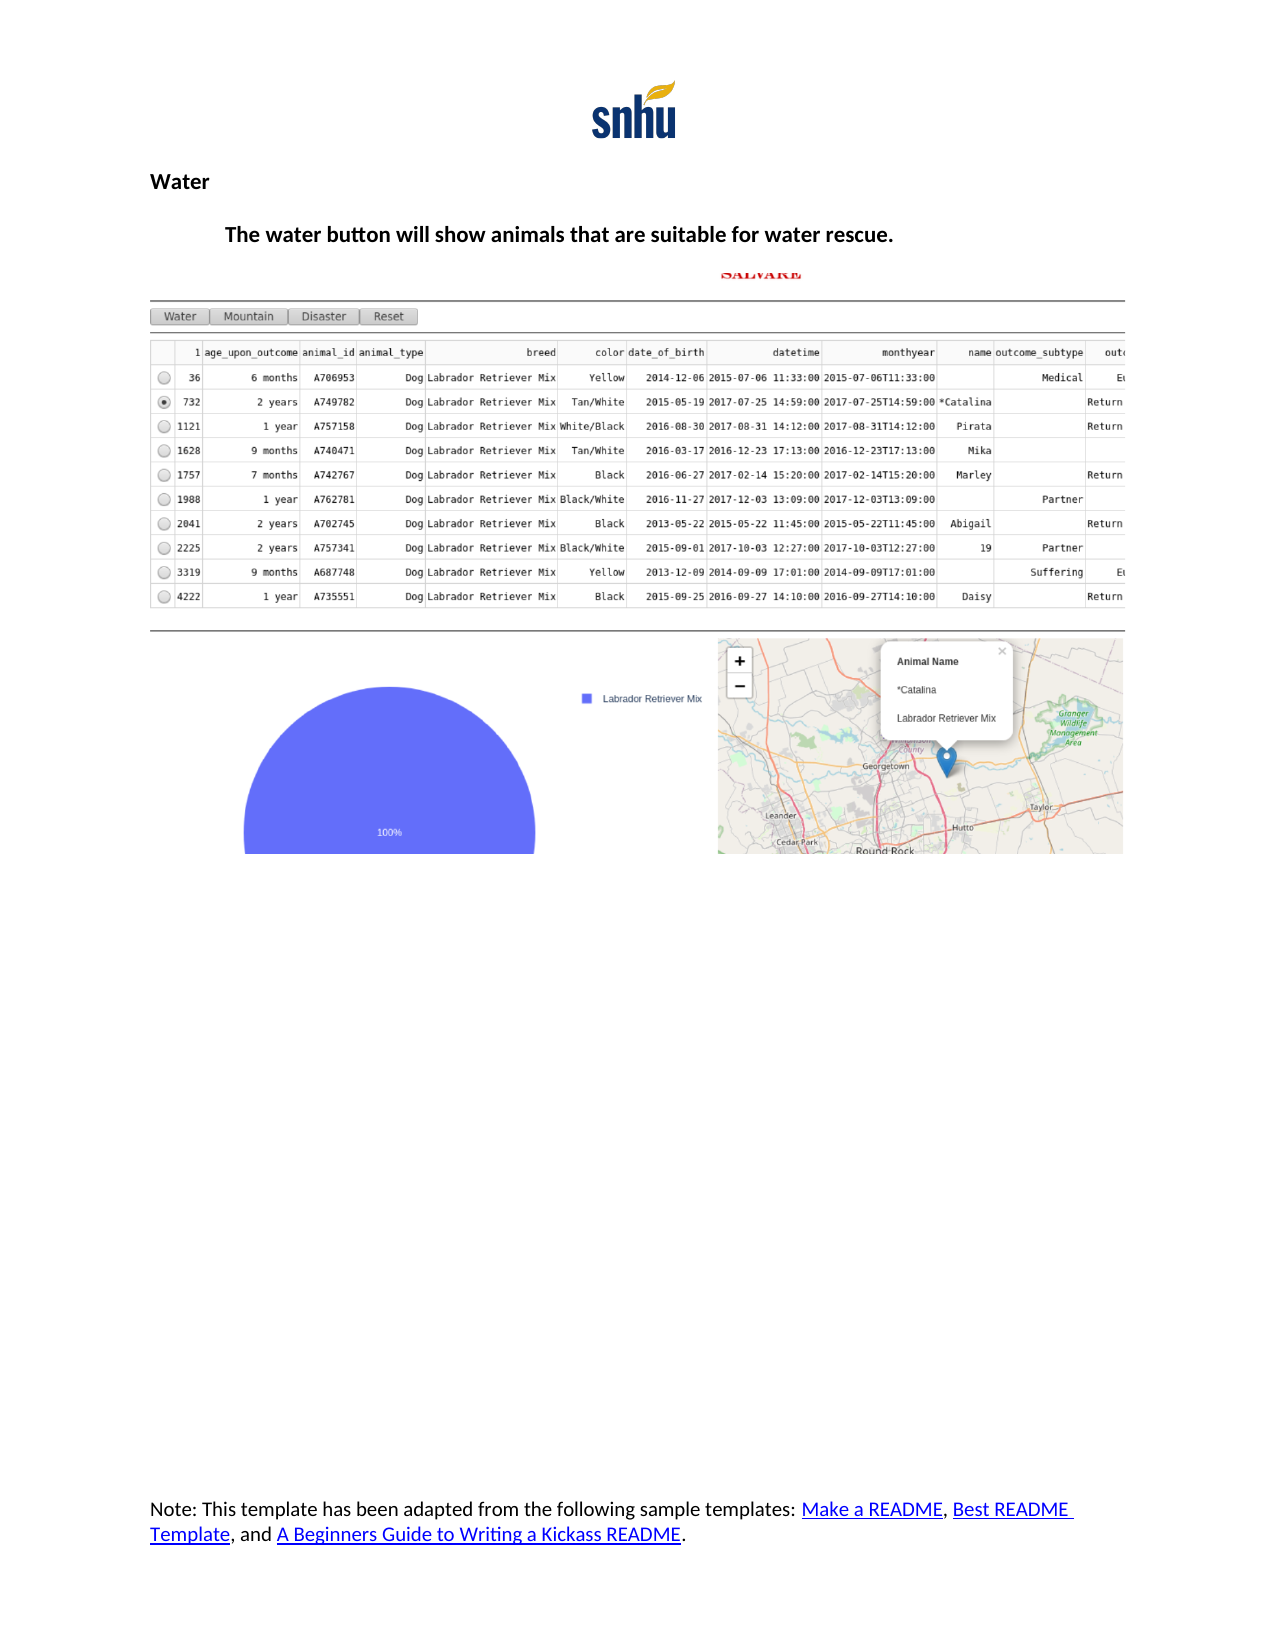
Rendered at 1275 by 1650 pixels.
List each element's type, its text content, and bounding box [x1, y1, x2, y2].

text The water button will show animals that are suitable for water rescue. [150, 220, 1125, 248]
picture [150, 273, 1125, 854]
picture [573, 75, 702, 147]
text Water [150, 167, 1125, 195]
